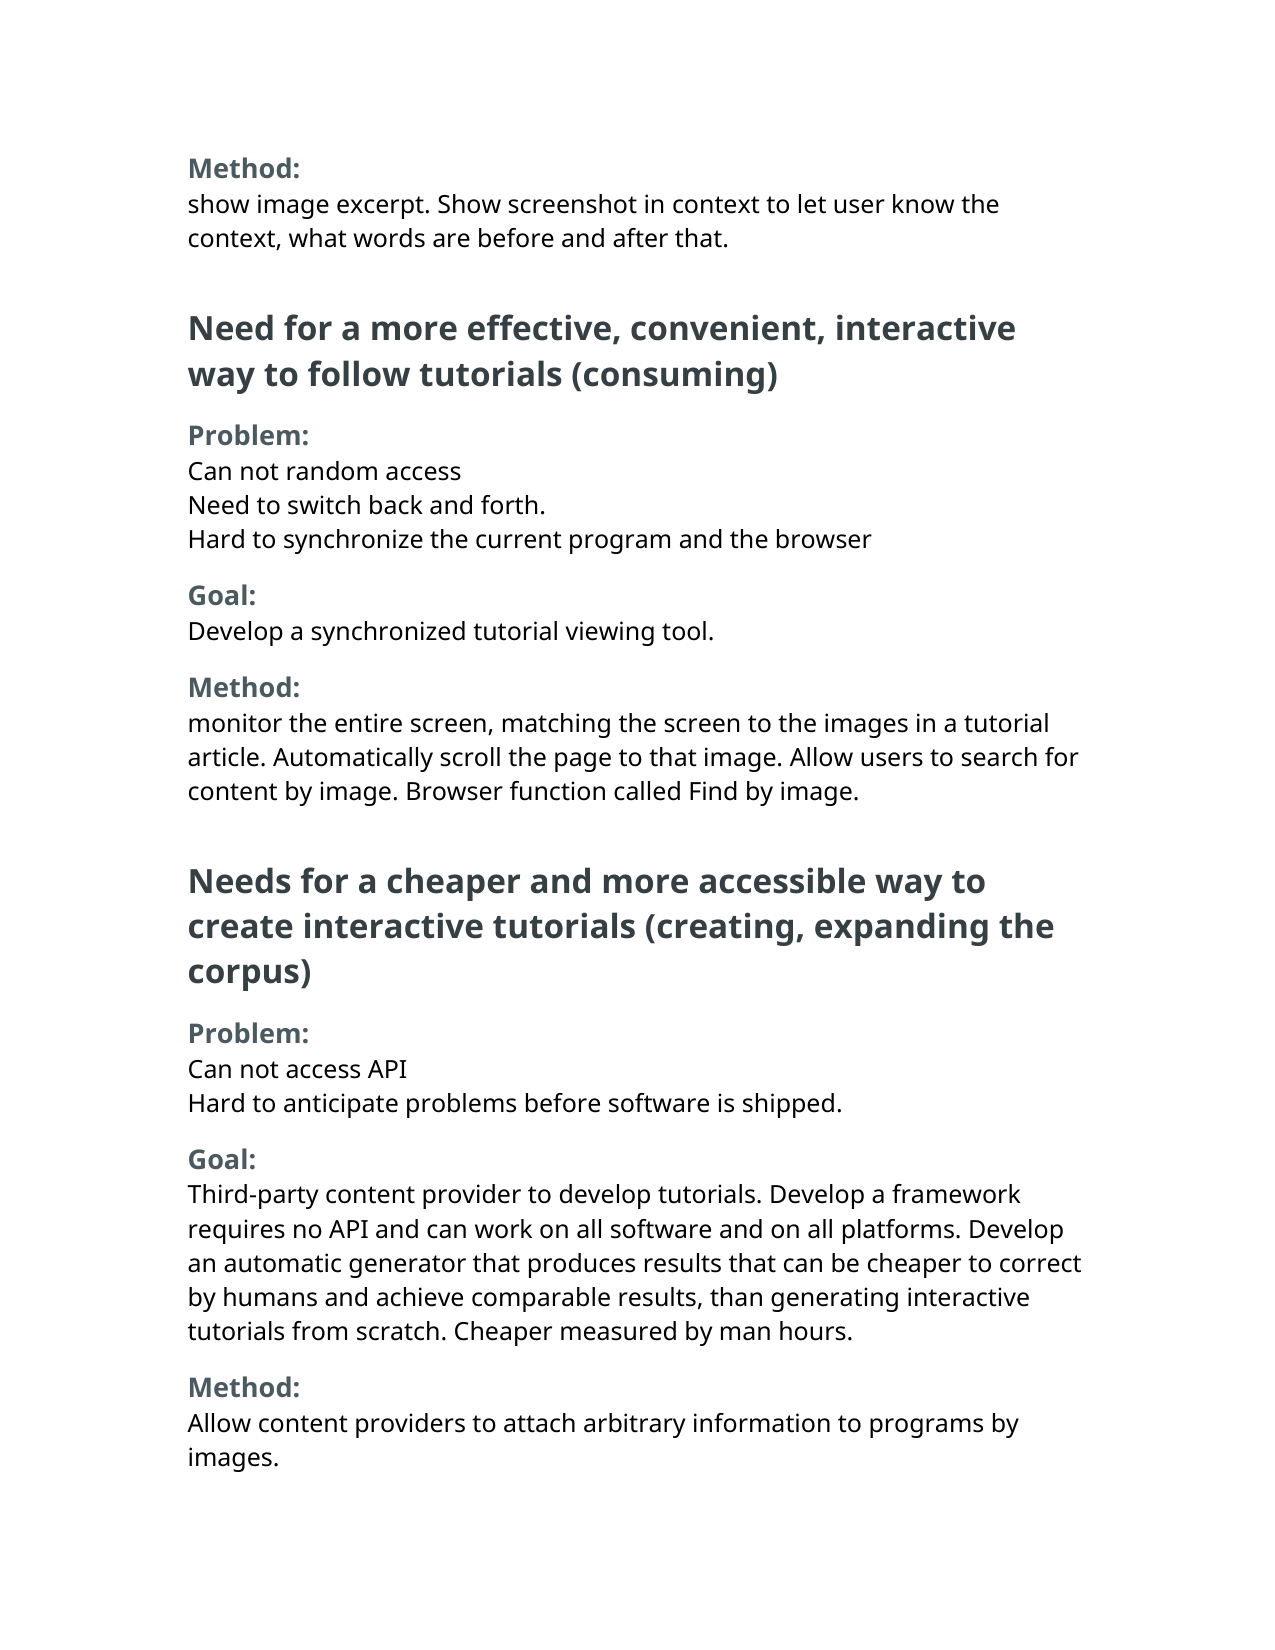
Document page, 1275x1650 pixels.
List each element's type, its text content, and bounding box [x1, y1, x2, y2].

text show image excerpt. Show screenshot in context to let user know the context, what words are before and after that. [187, 187, 1087, 255]
text Can not random access [187, 453, 1087, 488]
text Need to switch back and forth. [187, 488, 1087, 522]
text Allow content providers to attach arbitrary information to programs by images. [187, 1405, 1087, 1473]
subtitle Problem: [187, 1014, 1087, 1051]
text monitor the entire screen, matching the screen to the images in a tutorial article. Automatically scroll the page to that image. Allow users to search for content by image. Browser function called Find by image. [187, 705, 1087, 807]
subtitle Needs for a cheaper and more accessible way to create interactive tutorials (creating, expanding the corpus) [187, 857, 1087, 994]
subtitle Goal: [187, 577, 1087, 613]
subtitle Method: [187, 150, 1087, 187]
subtitle Need for a more effective, convenient, interactive way to follow tutorials (consuming) [187, 305, 1087, 396]
text Hard to synchronize the current program and the browser [187, 522, 1087, 556]
text Third-party content provider to develop tutorials. Develop a framework requires no API and can work on all software and on all platforms. Develop an automatic generator that produces results that can be cheaper to correct by humans and achieve comparable results, than generating interactive tutorials from scratch. Cheaper measured by man hours. [187, 1177, 1087, 1347]
subtitle Goal: [187, 1140, 1087, 1177]
text Can not access API [187, 1051, 1087, 1085]
subtitle Problem: [187, 417, 1087, 453]
subtitle Method: [187, 668, 1087, 705]
text Develop a synchronized tutorial viewing tool. [187, 613, 1087, 647]
subtitle Method: [187, 1368, 1087, 1405]
text Hard to anticipate problems before software is shipped. [187, 1085, 1087, 1119]
